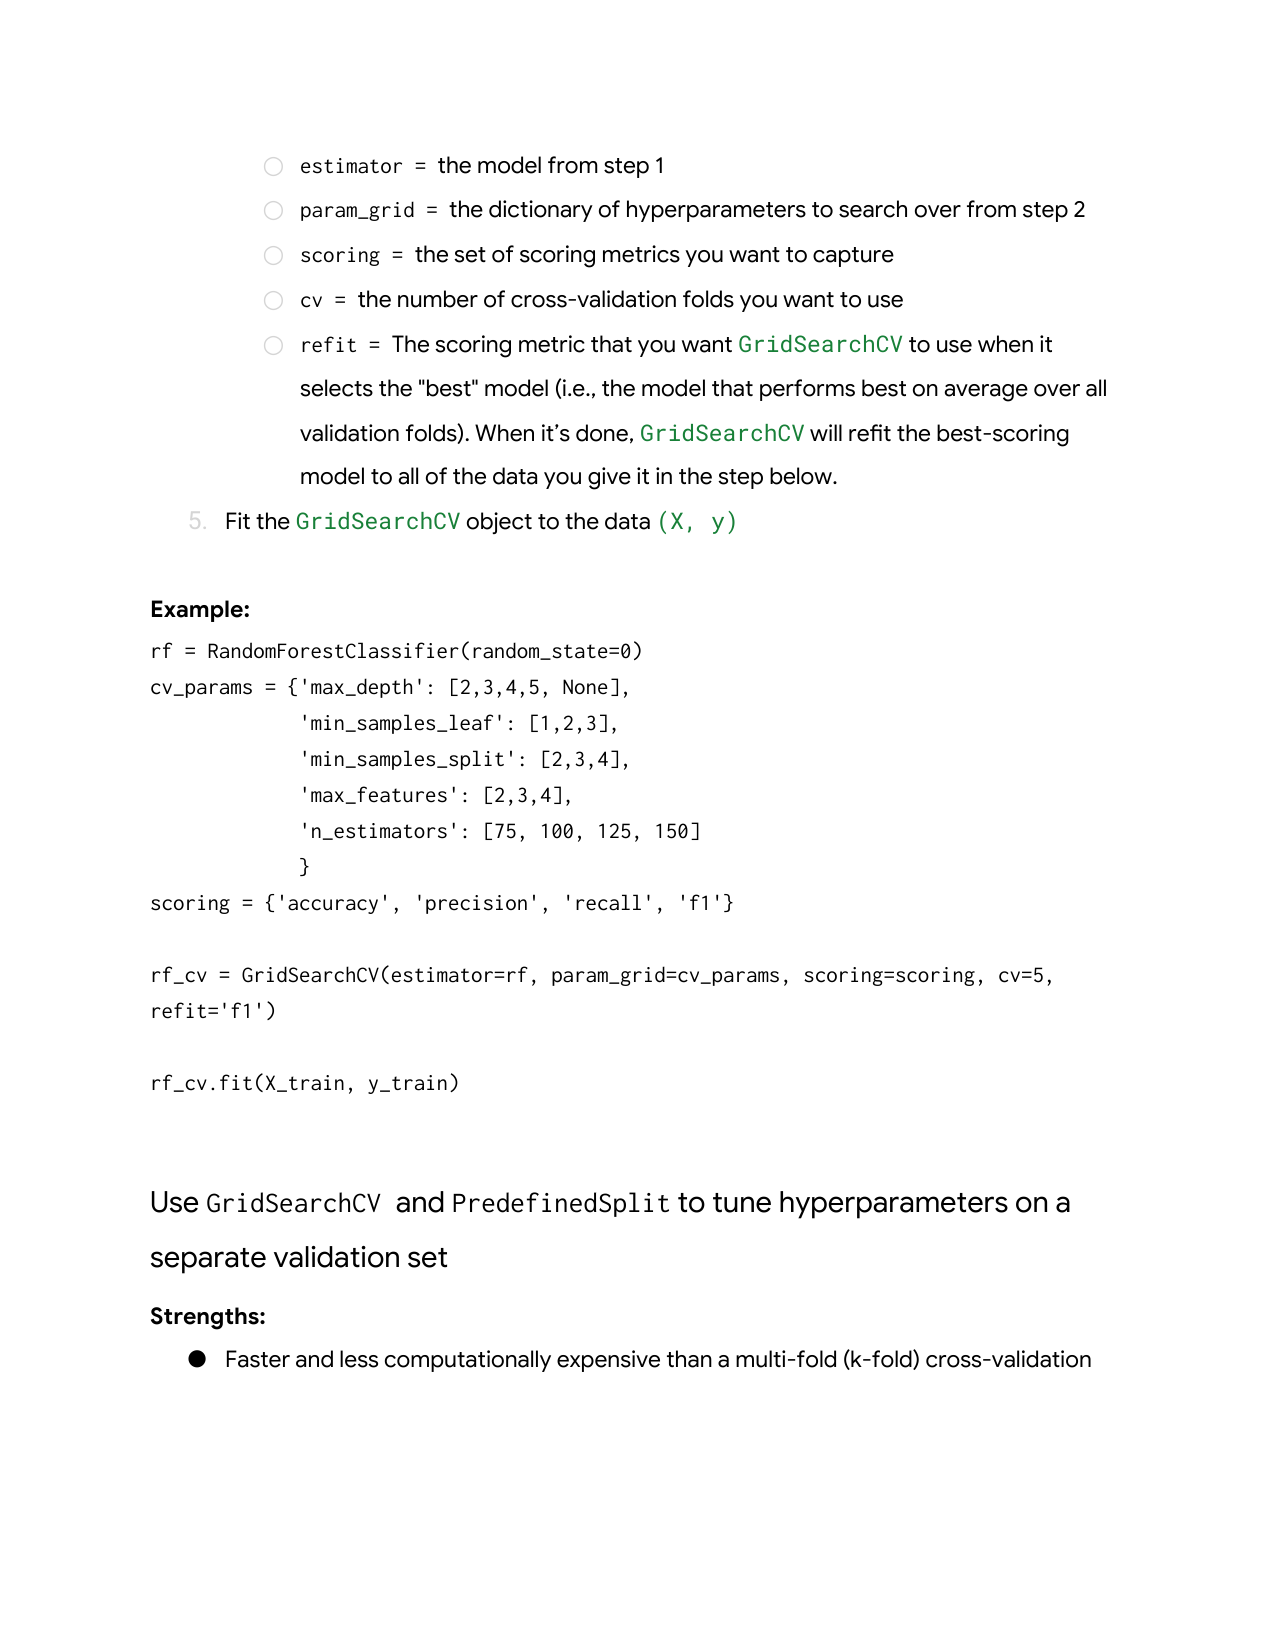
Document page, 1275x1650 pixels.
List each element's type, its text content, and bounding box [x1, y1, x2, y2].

text 'min_samples_leaf': [1,2,3], [150, 711, 1125, 735]
list estimator = the model from step 1 [262, 150, 1125, 180]
text 'min_samples_split': [2,3,4], [150, 747, 1125, 771]
text 'max_features': [2,3,4], [150, 783, 1125, 807]
text scoring = {'accuracy', 'precision', 'recall', 'f1'} [150, 891, 1125, 915]
text Example: [150, 596, 1125, 624]
text 'n_estimators': [75, 100, 125, 150] [150, 819, 1125, 843]
text } [150, 855, 1125, 879]
subtitle Use GridSearchCV and PredefinedSplit to tune hyperparameters on a separate validation set [150, 1184, 1125, 1276]
text cv_params = {'max_depth': [2,3,4,5, None], [150, 675, 1125, 699]
text rf_cv = GridSearchCV(estimator=rf, param_grid=cv_params, scoring=scoring, cv=5, refit='f1') [150, 963, 1125, 1023]
text rf_cv.fit(X_train, y_train) [150, 1071, 1125, 1095]
text Strengths: [150, 1302, 1125, 1331]
list cv = the number of cross-validation folds you want to use [262, 284, 1125, 314]
list refit = The scoring metric that you want GridSearchCV to use when it selects the "best" model (i.e., the model that performs best on average over all validation folds). When it’s done, GridSearchCV will refit the best-scoring model to all of the data you give it in the step below. [262, 329, 1125, 491]
list Faster and less computationally expensive than a multi-fold (k-fold) cross-validation [187, 1345, 1125, 1374]
list Fit the GridSearchCV object to the data (X, y) [187, 506, 1125, 536]
list param_grid = the dictionary of hyperparameters to search over from step 2 [262, 195, 1125, 224]
list scoring = the set of scoring metrics you want to capture [262, 239, 1125, 269]
text rf = RandomForestClassifier(random_state=0) [150, 639, 1125, 663]
